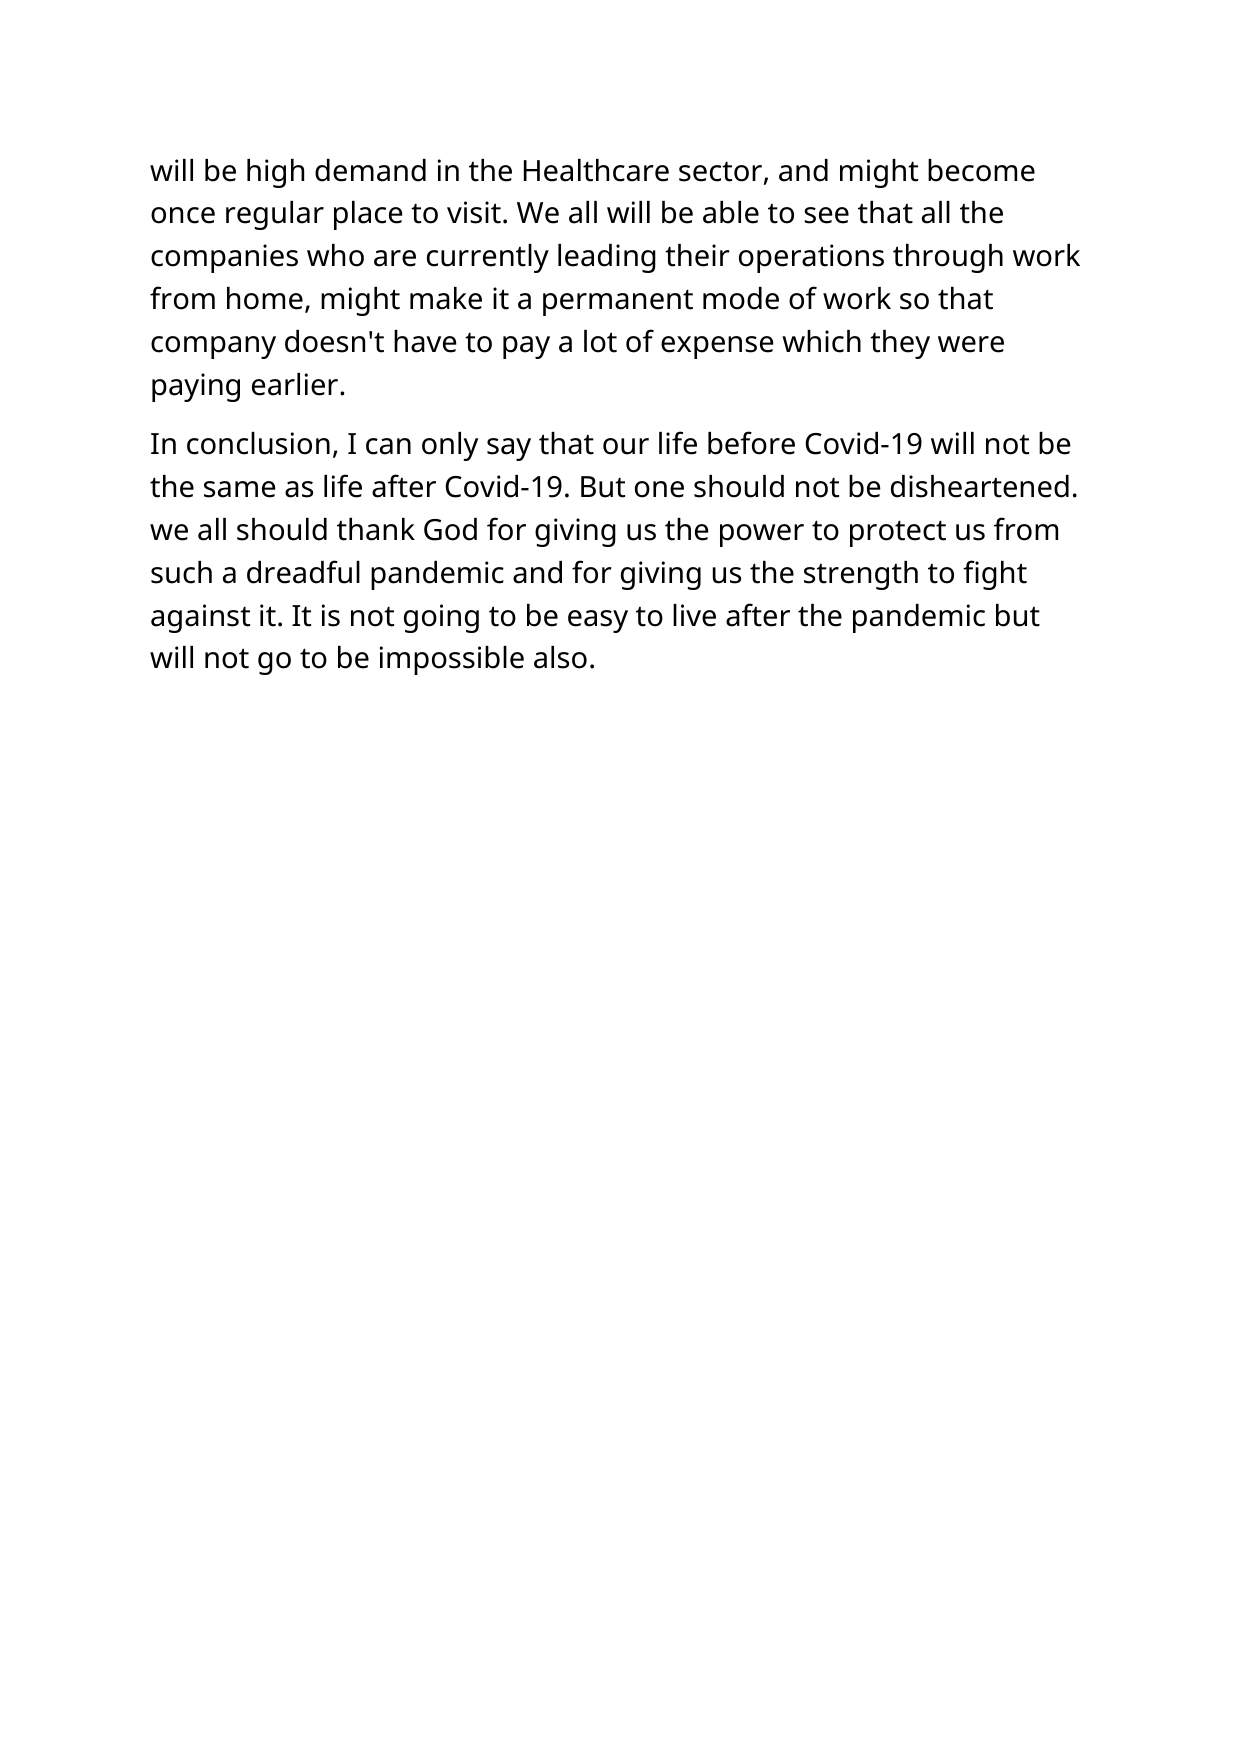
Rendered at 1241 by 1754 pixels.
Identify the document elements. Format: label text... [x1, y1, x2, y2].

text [150, 150, 1090, 404]
text In conclusion, I can only say that our life before Covid-19 will not be the same as life after Covid-19. But one should not be disheartened. we all should thank God for giving us the power to protect us from such a dreadful pandemic and for giving us the strength to fight against it. It is not going to be easy to live after the pandemic but will not go to be impossible also. [150, 423, 1090, 677]
